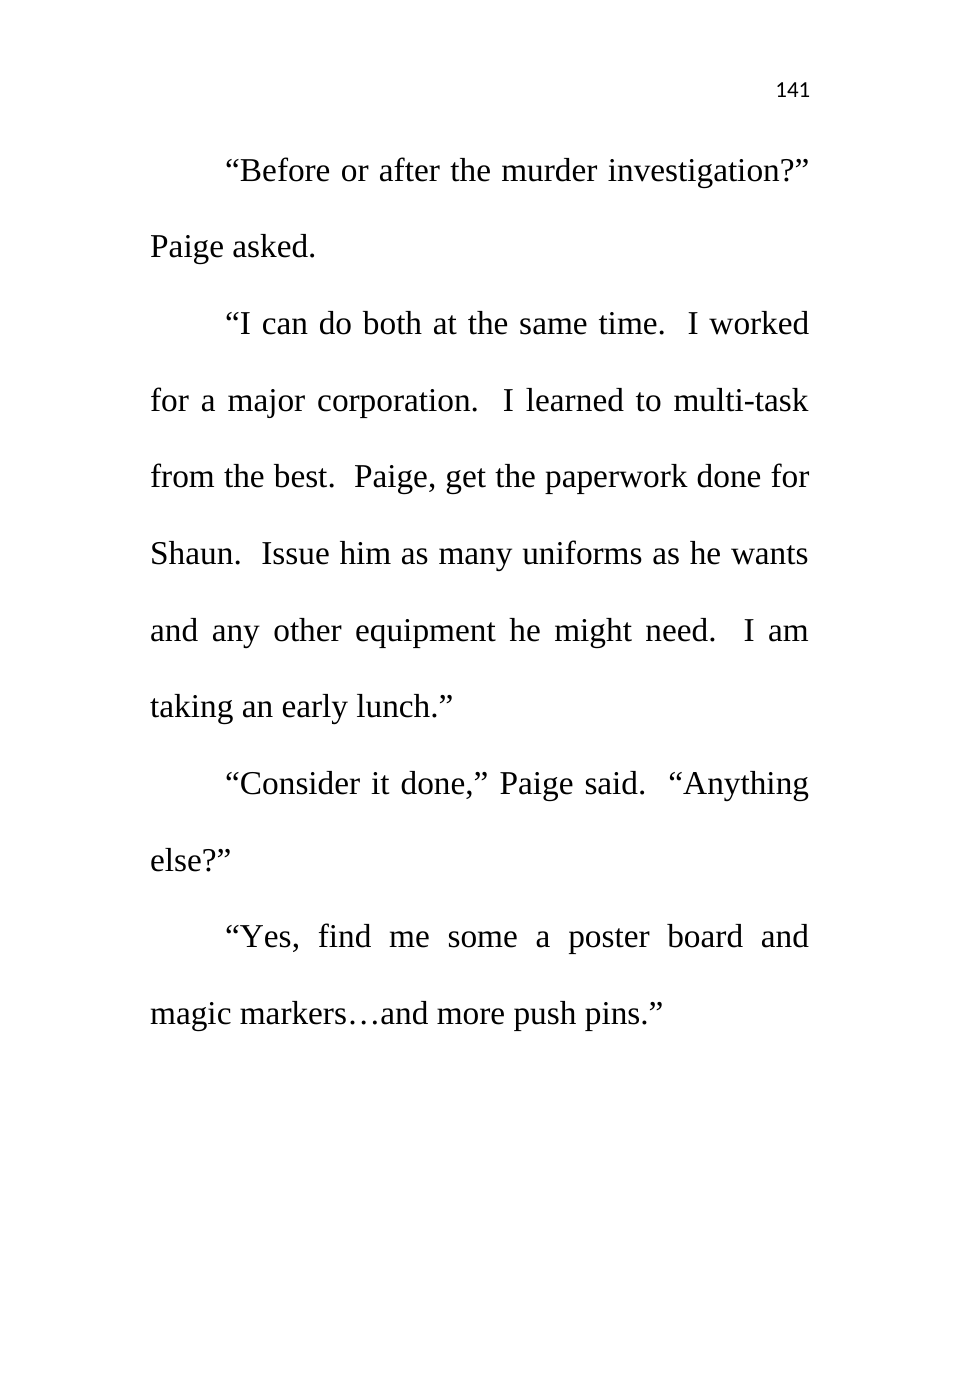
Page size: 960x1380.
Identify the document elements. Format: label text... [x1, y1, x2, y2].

text “Consider it done,” Paige said. “Anything else?” [150, 763, 810, 878]
text “Yes, find me some a poster board and magic markers…and more push pins.” [150, 917, 810, 1032]
text “Before or after the murder investigation?” Paige asked. [150, 150, 810, 265]
text “I can do both at the same time. I worked for a major corporation. I learned to multi-task from the best. Paige, get the paperwork done for Shaun. Issue him as many uniforms as he wants and any other equipment he might need. I am taking an early lunch.” [150, 303, 810, 725]
